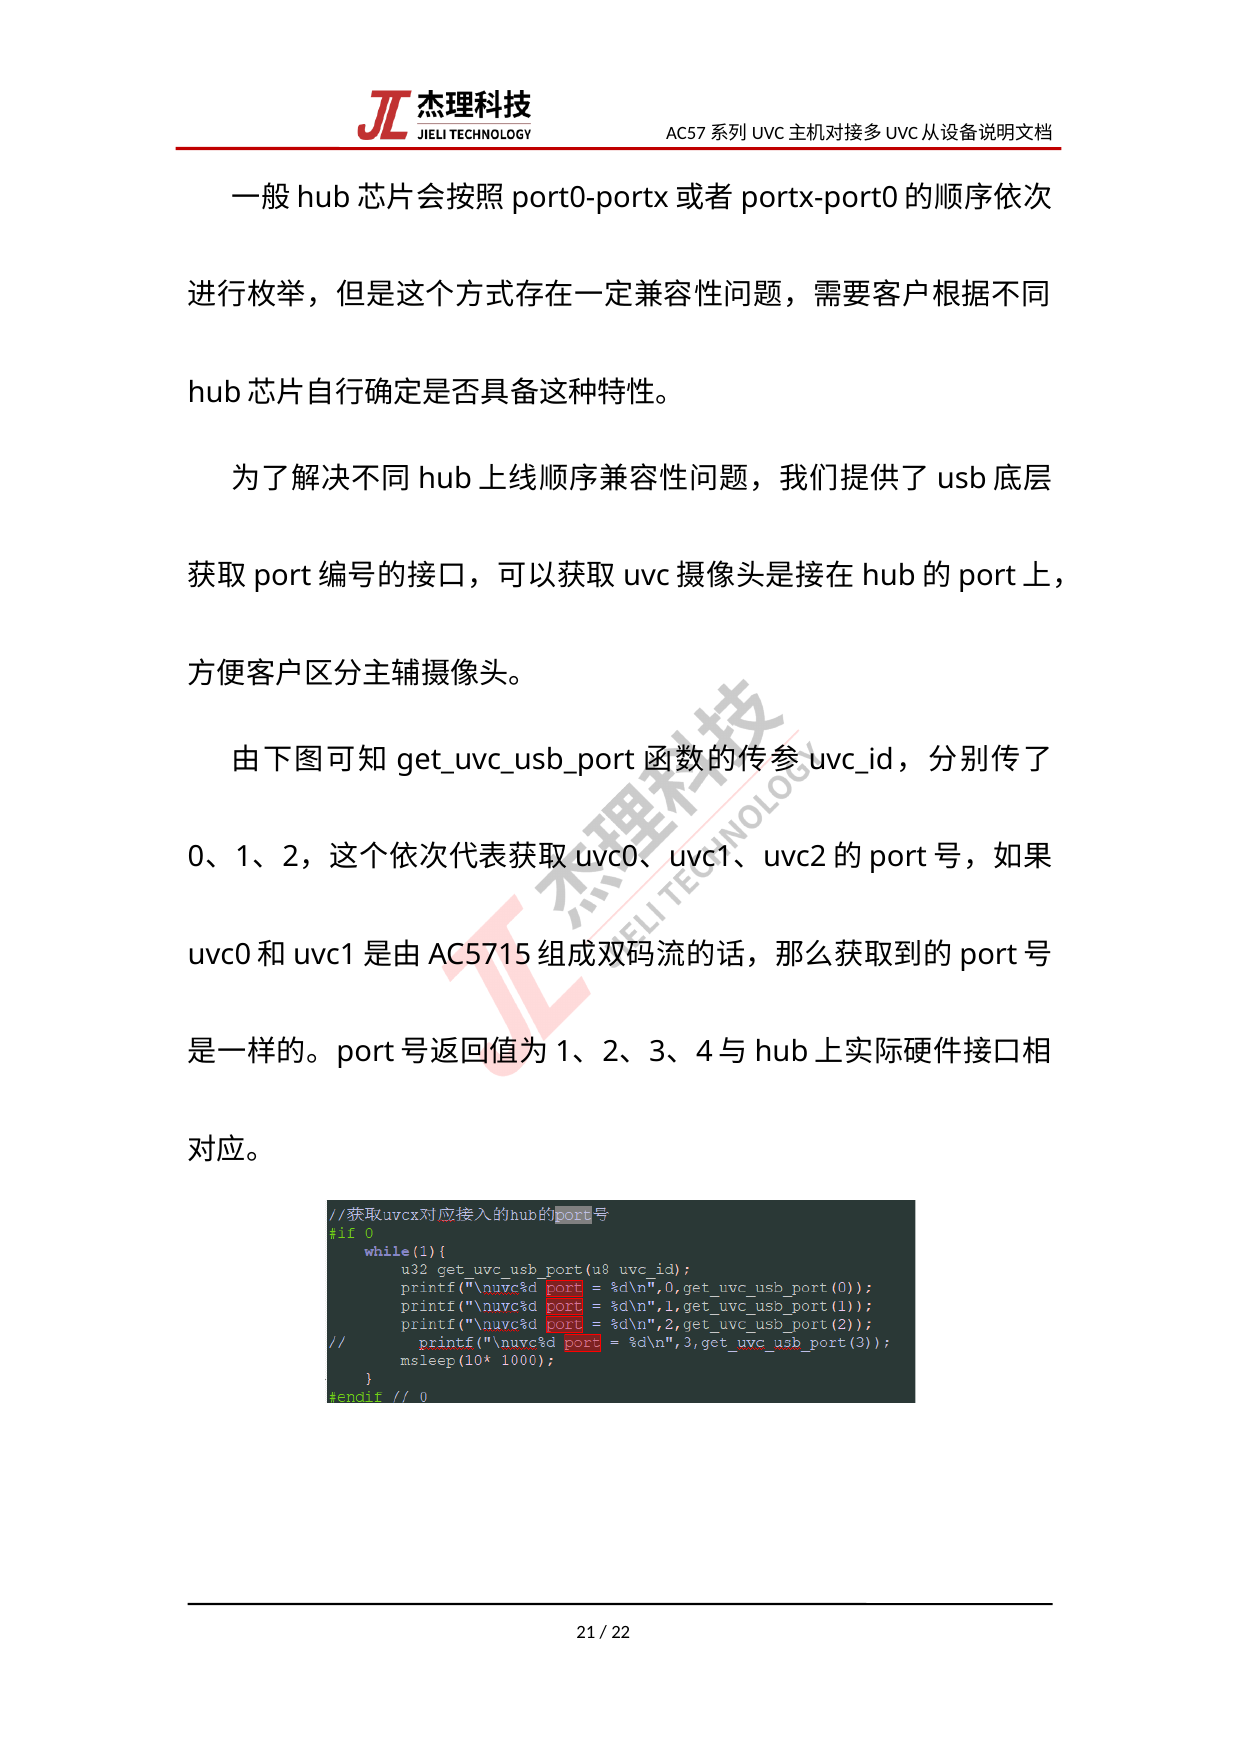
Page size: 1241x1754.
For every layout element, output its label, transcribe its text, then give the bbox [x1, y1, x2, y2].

list 一般hub芯片会按照port0-portx或者portx-port0的顺序依次进行枚举，但是这个方式存在一定兼容性问题，需要客户根据不同hub芯片自行确定是否具备这种特性。 [187, 162, 1053, 422]
picture [357, 90, 531, 140]
picture [325, 1200, 916, 1403]
list 为了解决不同hub上线顺序兼容性问题，我们提供了usb底层获取port编号的接口，可以获取uvc摄像头是接在hub的port上，方便客户区分主辅摄像头。 [187, 443, 1053, 703]
list 由下图可知get_uvc_usb_port函数的传参uvc_id，分别传了0、1、2，这个依次代表获取uvc0、uvc1、uvc2的port号，如果uvc0和uvc1是由AC5715组成双码流的话，那么获取到的port号是一样的。port号返回值为1、2、3、4与hub上实际硬件接口相对应。 [187, 724, 1053, 1179]
